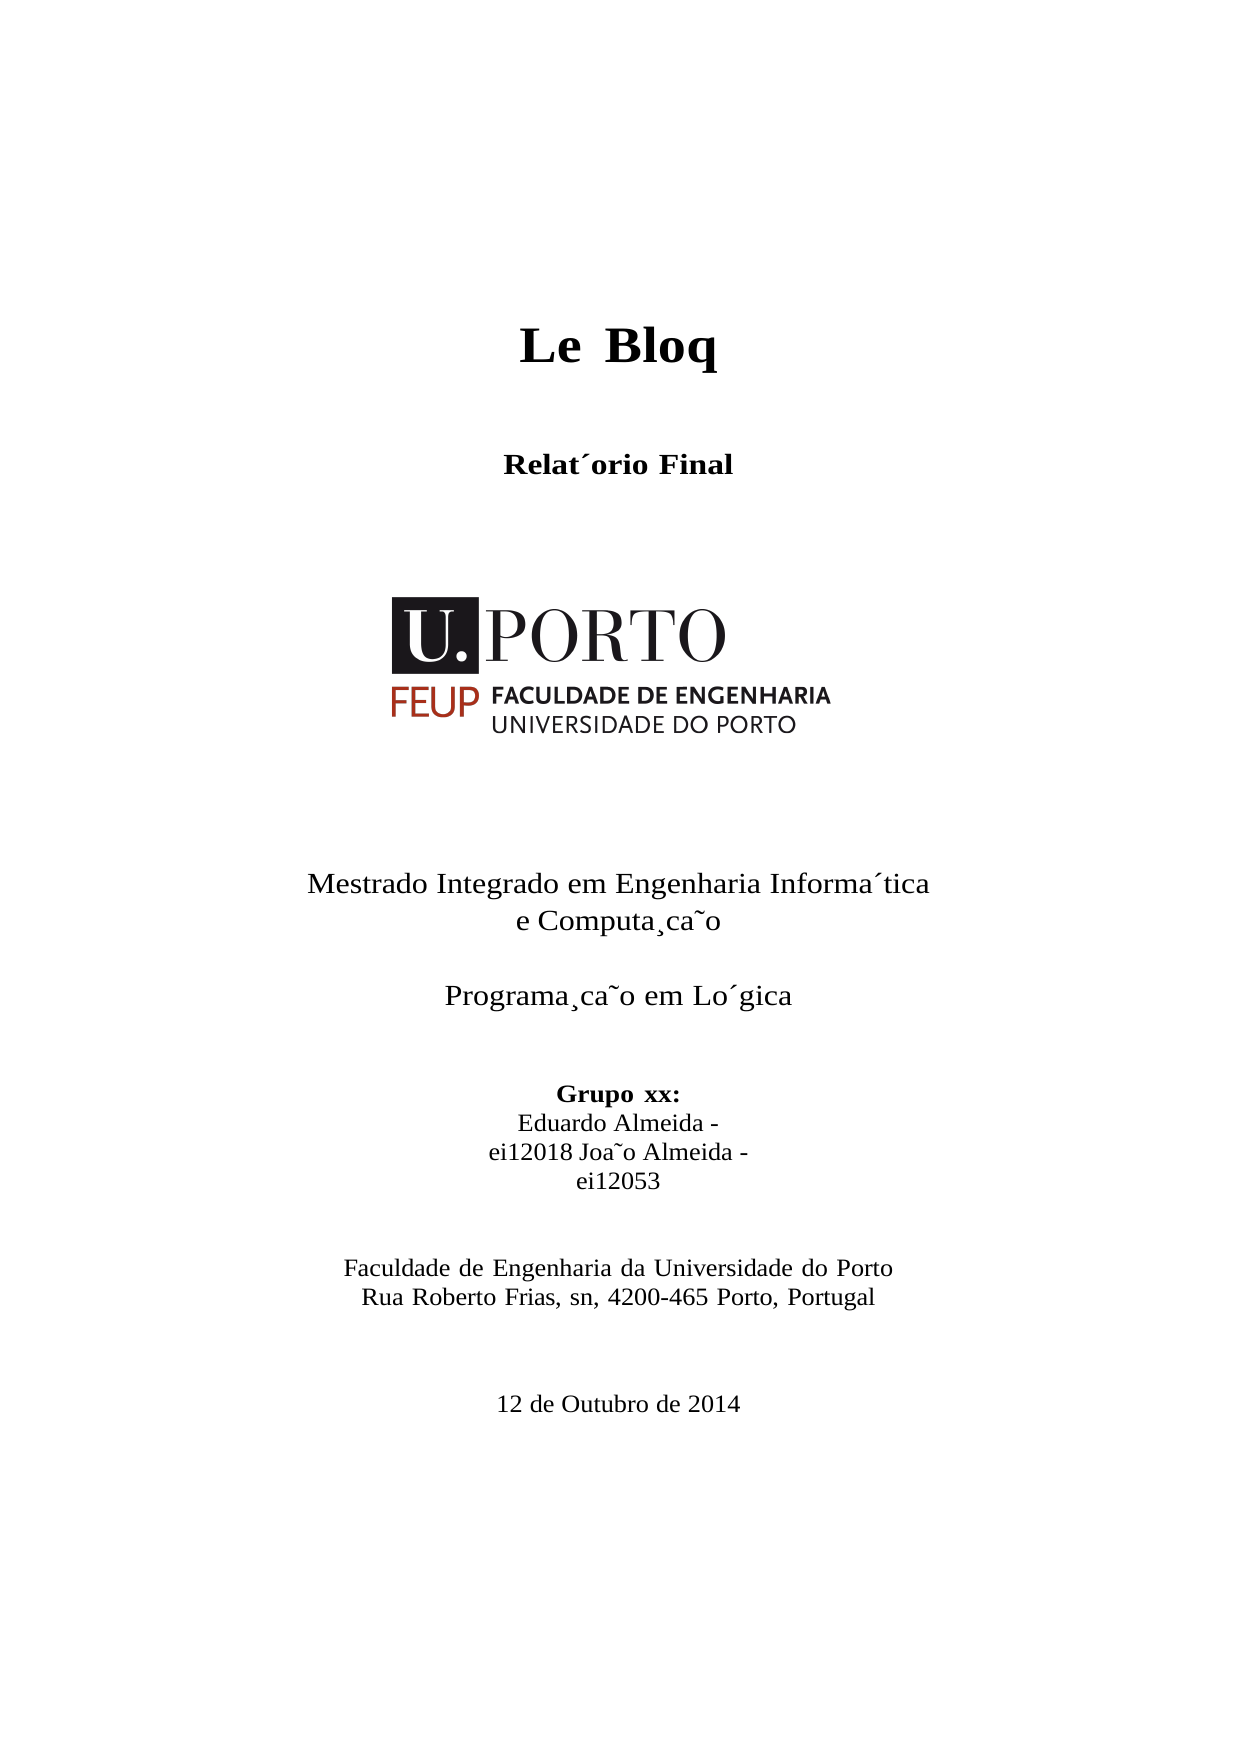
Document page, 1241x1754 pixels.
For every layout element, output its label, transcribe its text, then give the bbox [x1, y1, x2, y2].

subtitle Relat´orio Final [301, 447, 936, 481]
text Programa¸ca˜o em Lo´gica [301, 978, 936, 1012]
text Faculdade de Engenharia da Universidade do Porto Rua Roberto Frias, sn, 4200-465 Porto, Portugal [343, 1253, 893, 1310]
text Grupo xx: [301, 1079, 936, 1108]
subtitle Eduardo Almeida - ei12018 Joa˜o Almeida - ei12053 [472, 1108, 764, 1195]
text 12 de Outubro de 2014 [301, 1389, 936, 1418]
picture [383, 589, 840, 740]
text Le Bloq [301, 315, 936, 373]
subtitle Mestrado Integrado em Engenharia Informa´tica e Computa¸ca˜o [301, 866, 936, 937]
